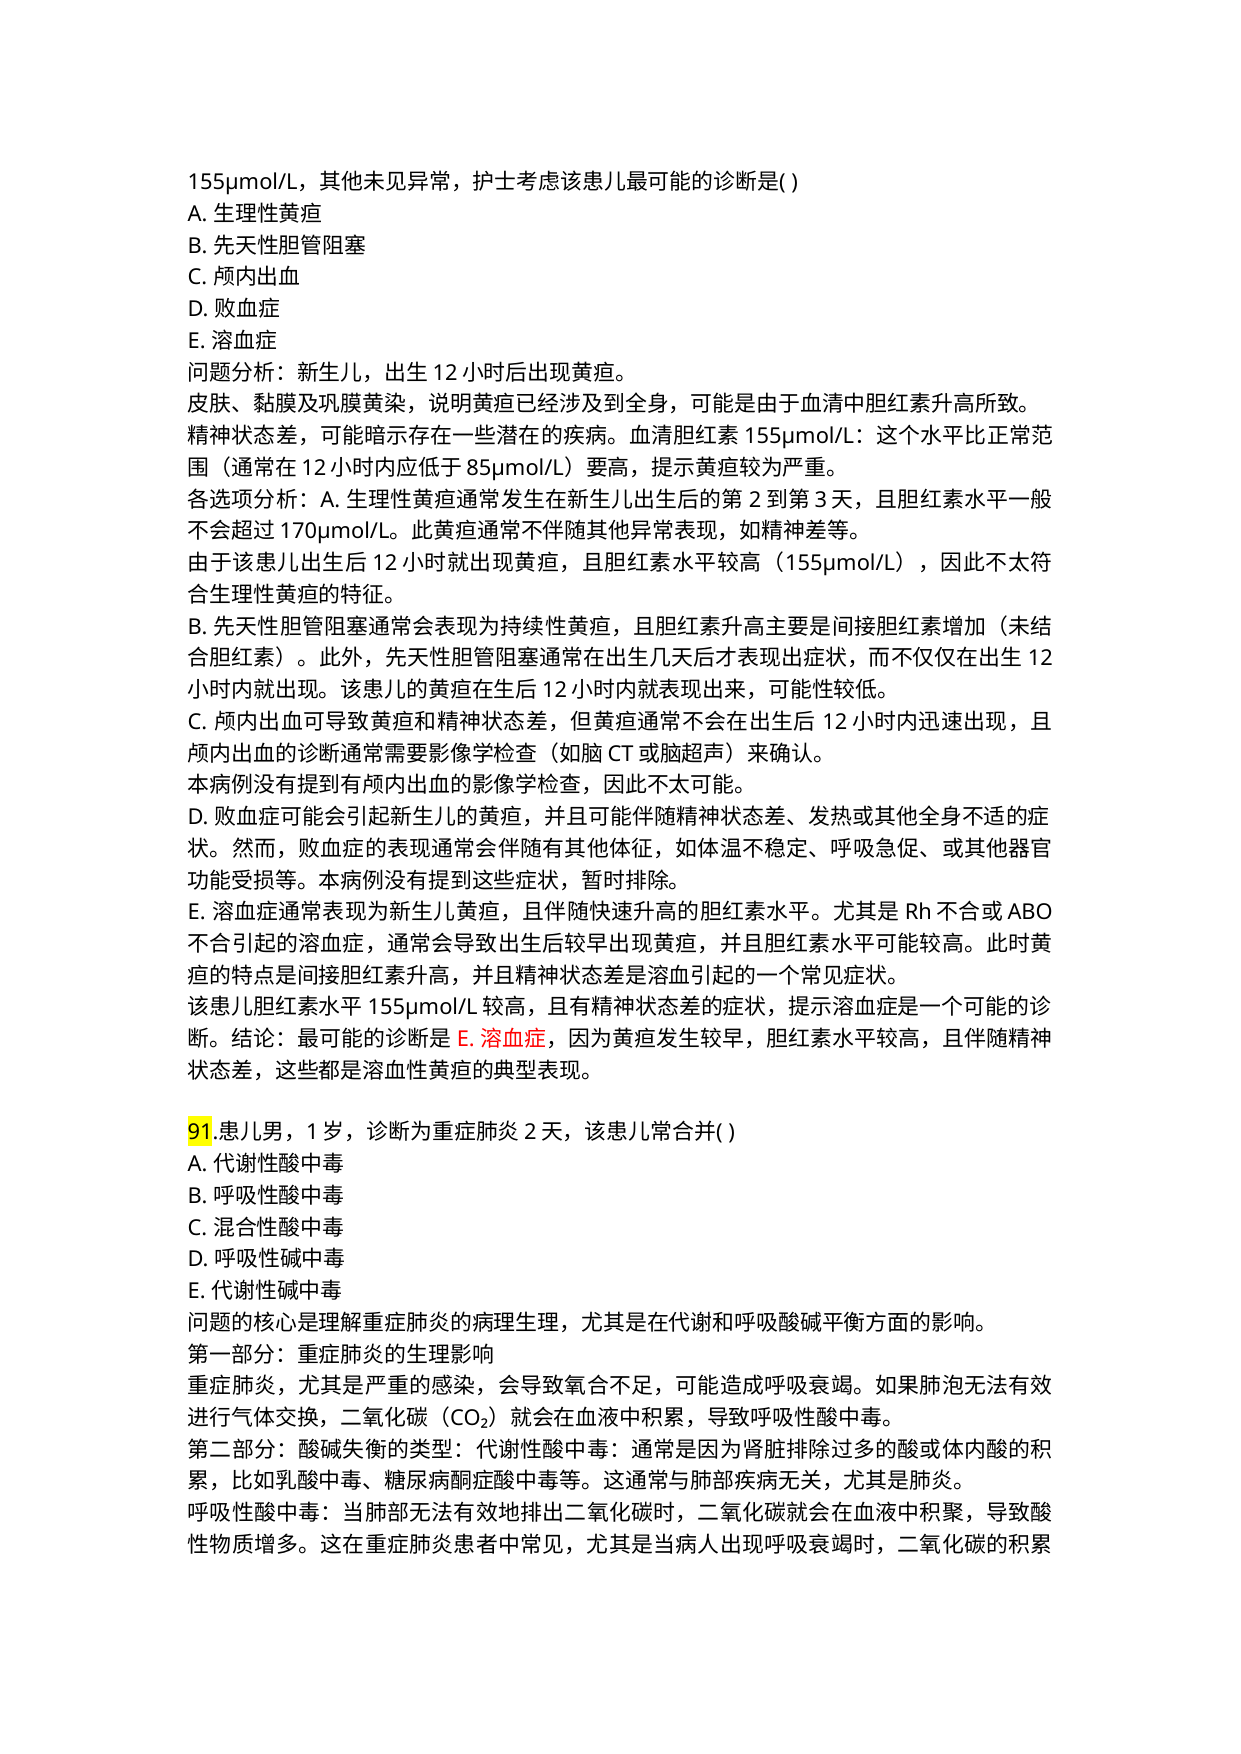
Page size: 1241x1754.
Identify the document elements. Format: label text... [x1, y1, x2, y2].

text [179, 1495, 1061, 1561]
text 精神状态差，可能暗示存在一些潜在的疾病。血清胆红素155μmol/L：这个水平比正常范围（通常在12小时内应低于85μmol/L）要高，提示黄疸较为严重。 [187, 418, 1053, 482]
text 由于该患儿出生后12小时就出现黄疸，且胆红素水平较高（155μmol/L），因此不太符合生理性黄疸的特征。 [187, 545, 1053, 609]
text B. 呼吸性酸中毒 [187, 1178, 1053, 1210]
text 91.患儿男，1岁，诊断为重症肺炎2天，该患儿常合并( ) [187, 1114, 1053, 1146]
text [179, 162, 1061, 196]
text 本病例没有提到有颅内出血的影像学检查，因此不太可能。 [187, 767, 1053, 799]
text 重症肺炎，尤其是严重的感染，会导致氧合不足，可能造成呼吸衰竭。如果肺泡无法有效进行气体交换，二氧化碳（CO₂）就会在血液中积累，导致呼吸性酸中毒。 [187, 1368, 1053, 1432]
text 各选项分析：A. 生理性黄疸通常发生在新生儿出生后的第2到第3天，且胆红素水平一般不会超过170μmol/L。此黄疸通常不伴随其他异常表现，如精神差等。 [187, 482, 1053, 545]
text 第一部分：重症肺炎的生理影响 [187, 1337, 1053, 1368]
text E. 代谢性碱中毒 [187, 1273, 1053, 1305]
text 问题分析：新生儿，出生12小时后出现黄疸。 [187, 355, 1053, 386]
text 第二部分：酸碱失衡的类型：代谢性酸中毒：通常是因为肾脏排除过多的酸或体内酸的积累，比如乳酸中毒、糖尿病酮症酸中毒等。这通常与肺部疾病无关，尤其是肺炎。 [187, 1432, 1053, 1495]
text E. 溶血症 [187, 323, 1053, 355]
text B. 先天性胆管阻塞通常会表现为持续性黄疸，且胆红素升高主要是间接胆红素增加（未结合胆红素）。此外，先天性胆管阻塞通常在出生几天后才表现出症状，而不仅仅在出生12小时内就出现。该患儿的黄疸在生后12小时内就表现出来，可能性较低。 [187, 609, 1053, 704]
text A. 代谢性酸中毒 [187, 1146, 1053, 1178]
text C. 颅内出血 [187, 259, 1053, 291]
text 该患儿胆红素水平155μmol/L较高，且有精神状态差的症状，提示溶血症是一个可能的诊断。结论：最可能的诊断是 E. 溶血症，因为黄疸发生较早，胆红素水平较高，且伴随精神状态差，这些都是溶血性黄疸的典型表现。 [187, 989, 1053, 1084]
text A. 生理性黄疸 [187, 196, 1053, 228]
text E. 溶血症通常表现为新生儿黄疸，且伴随快速升高的胆红素水平。尤其是Rh不合或ABO不合引起的溶血症，通常会导致出生后较早出现黄疸，并且胆红素水平可能较高。此时黄疸的特点是间接胆红素升高，并且精神状态差是溶血引起的一个常见症状。 [187, 894, 1053, 989]
text C. 颅内出血可导致黄疸和精神状态差，但黄疸通常不会在出生后12小时内迅速出现，且颅内出血的诊断通常需要影像学检查（如脑CT或脑超声）来确认。 [187, 704, 1053, 767]
text D. 败血症可能会引起新生儿的黄疸，并且可能伴随精神状态差、发热或其他全身不适的症状。然而，败血症的表现通常会伴随有其他体征，如体温不稳定、呼吸急促、或其他器官功能受损等。本病例没有提到这些症状，暂时排除。 [187, 799, 1053, 894]
text C. 混合性酸中毒 [187, 1210, 1053, 1241]
text B. 先天性胆管阻塞 [187, 228, 1053, 259]
text 皮肤、黏膜及巩膜黄染，说明黄疸已经涉及到全身，可能是由于血清中胆红素升高所致。 [187, 386, 1053, 418]
text D. 呼吸性碱中毒 [187, 1241, 1053, 1273]
text 问题的核心是理解重症肺炎的病理生理，尤其是在代谢和呼吸酸碱平衡方面的影响。 [187, 1305, 1053, 1337]
text D. 败血症 [187, 291, 1053, 323]
